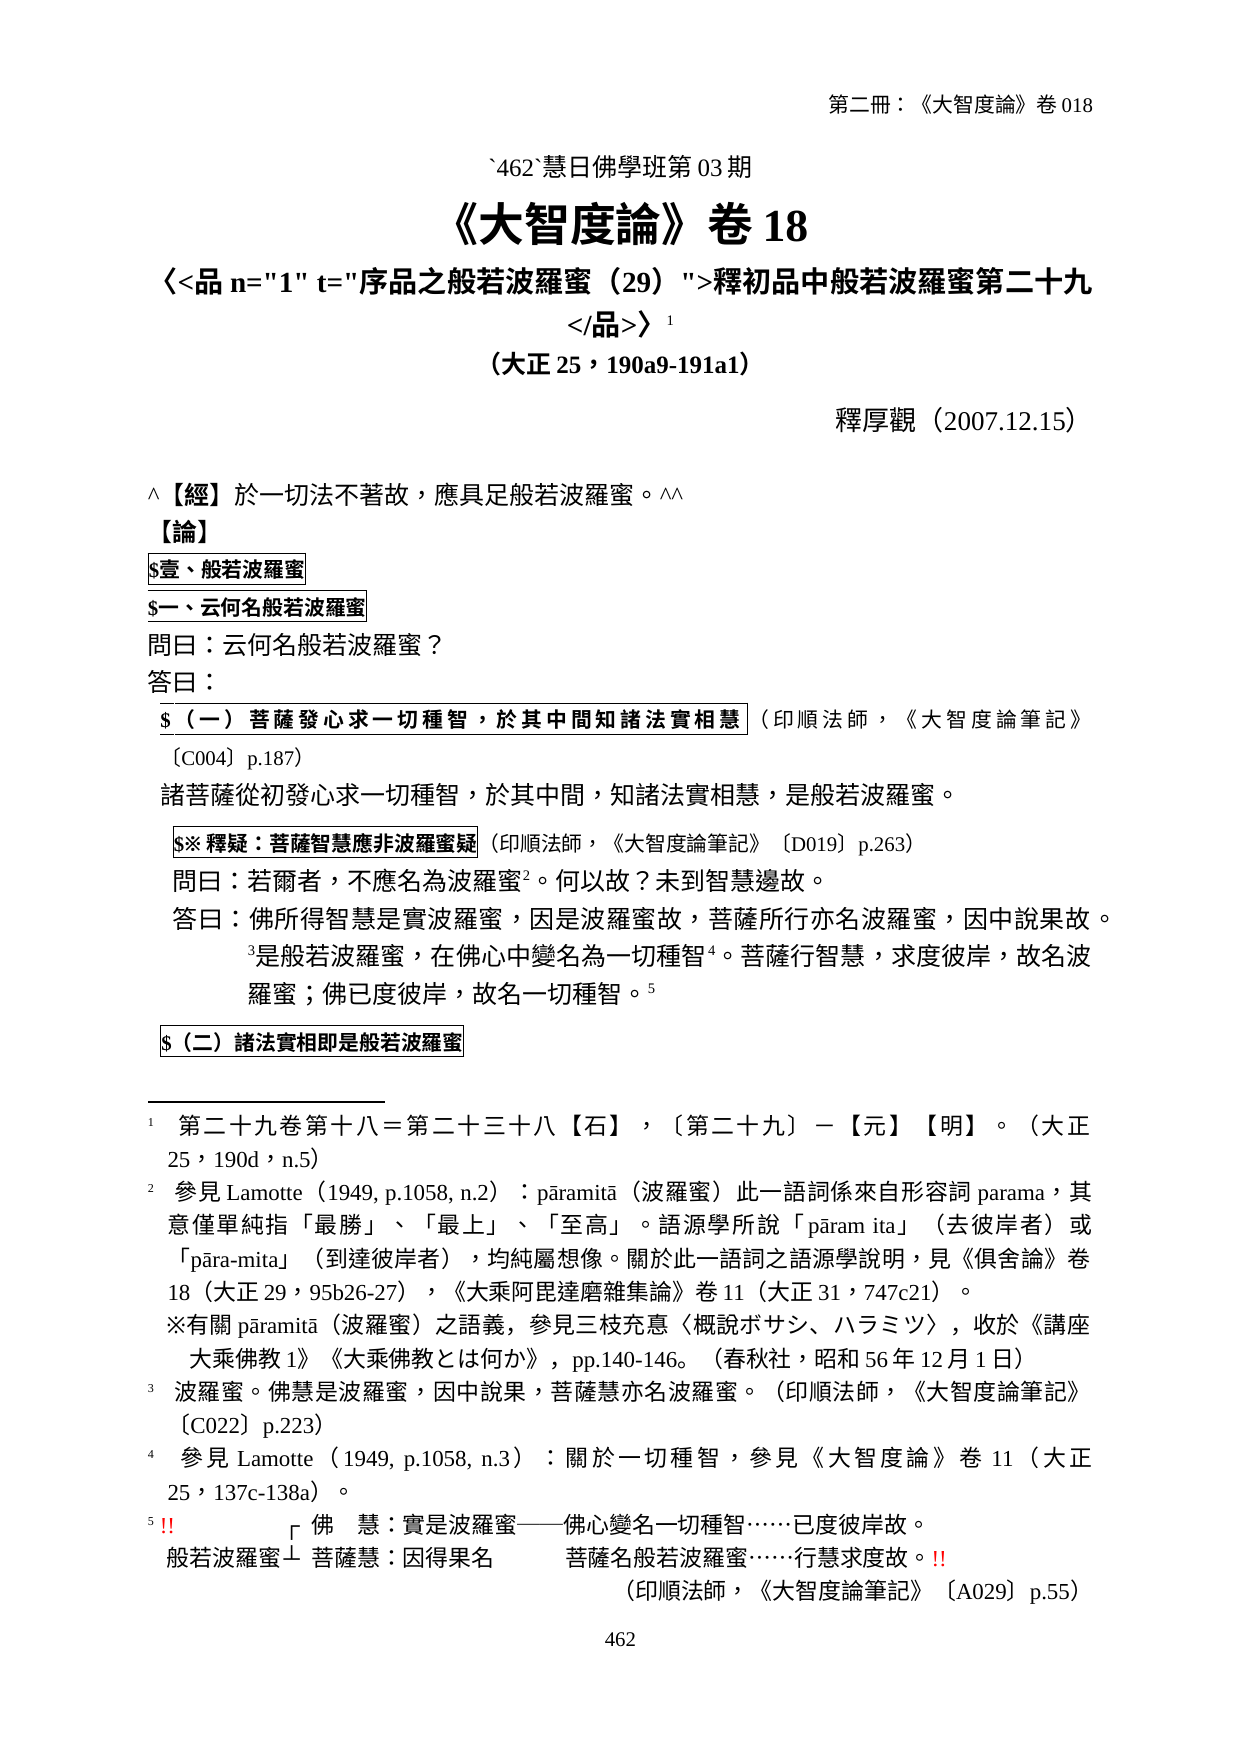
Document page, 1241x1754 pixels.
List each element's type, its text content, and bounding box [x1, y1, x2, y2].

text 【論】 [148, 512, 1092, 550]
text （大正25，190a9-191a1） [148, 343, 1092, 381]
text $※ 釋疑：菩薩智慧應非波羅蜜疑（印順法師，《大智度論筆記》〔D019〕p.263） [173, 823, 1092, 861]
text ^【經】於一切法不著故，應具足般若波羅蜜。^^ [148, 475, 1092, 512]
text $（二）諸法實相即是般若波羅蜜 [160, 1022, 1092, 1060]
text $（一）菩薩發心求一切種智，於其中間知諸法實相慧（印順法師，《大智度論筆記》〔C004〕p.187） [160, 700, 1092, 775]
text 《大智度論》卷18 [148, 184, 1092, 259]
text 釋厚觀（2007.12.15） [148, 381, 1092, 456]
text 答曰： [148, 662, 1092, 700]
text 諸菩薩從初發心求一切種智，於其中間，知諸法實相慧，是般若波羅蜜。 [160, 775, 1092, 812]
text $壹、般若波羅蜜 [148, 550, 1092, 587]
text 〈<品 n="1" t="序品之般若波羅蜜（29）">釋初品中般若波羅蜜第二十九</品>〉 [148, 259, 1092, 343]
text $一、云何名般若波羅蜜 [148, 587, 1092, 625]
text 答曰：佛所得智慧是實波羅蜜，因是波羅蜜故，菩薩所行亦名波羅蜜，因中說果故。是般若波羅蜜，在佛心中變名為一切種智。菩薩行智慧，求度彼岸，故名波羅蜜；佛已度彼岸，故名一切種智。 [173, 898, 1092, 1011]
text 問曰：云何名般若波羅蜜？ [148, 625, 1092, 662]
text `462`慧日佛學班第03期 [148, 148, 1092, 184]
text 問曰：若爾者，不應名為波羅蜜。何以故？未到智慧邊故。 [173, 861, 1092, 898]
